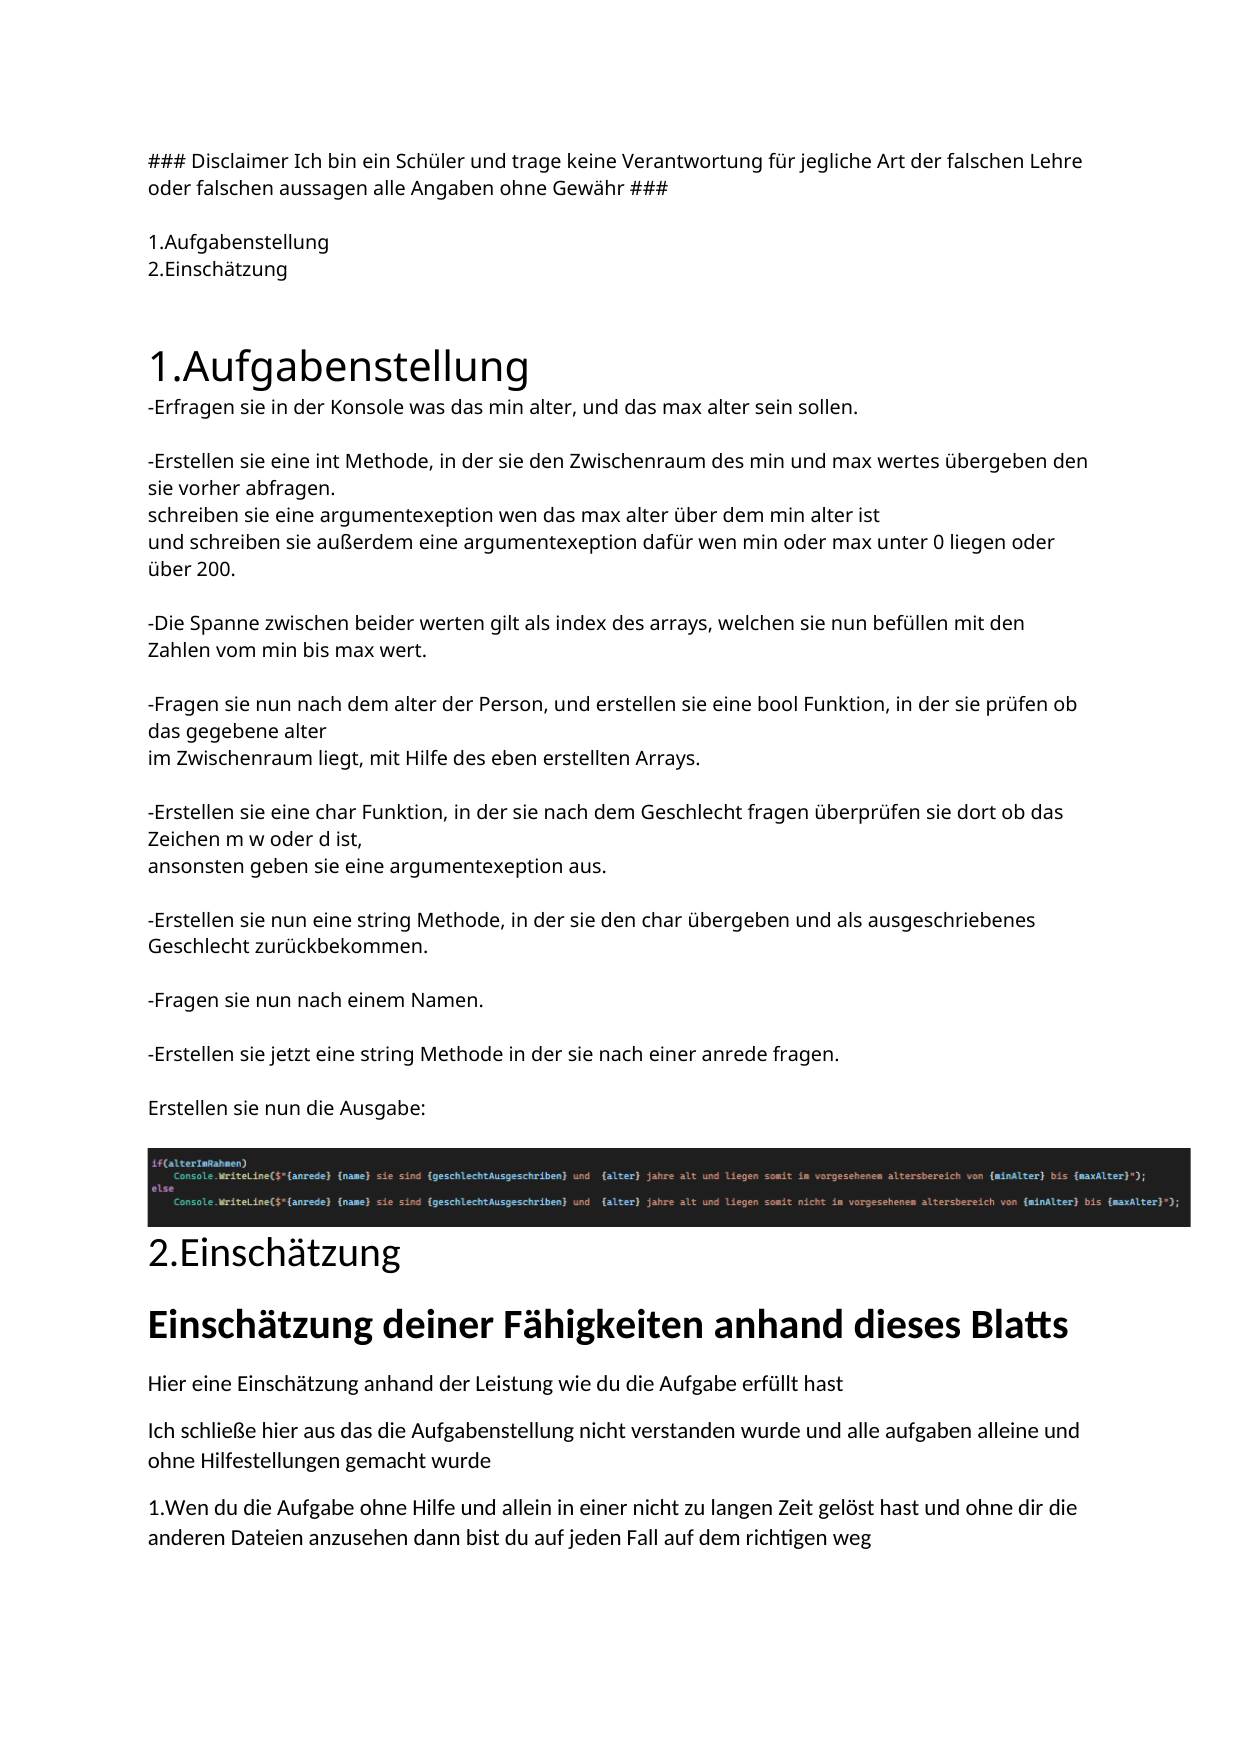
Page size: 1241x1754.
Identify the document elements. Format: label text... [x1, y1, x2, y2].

text im Zwischenraum liegt, mit Hilfe des eben erstellten Arrays. [148, 744, 1093, 771]
picture [147, 1148, 1191, 1227]
text -Fragen sie nun nach dem alter der Person, und erstellen sie eine bool Funktion, in der sie prüfen ob das gegebene alter [148, 690, 1093, 744]
text -Erstellen sie nun eine string Methode, in der sie den char übergeben und als ausgeschriebenes Geschlecht zurückbekommen. [148, 906, 1093, 960]
text ### Disclaimer Ich bin ein Schüler und trage keine Verantwortung für jegliche Art der falschen Lehre oder falschen aussagen alle Angaben ohne Gewähr ### [148, 148, 1093, 202]
text Einschätzung deiner Fähigkeiten anhand dieses Blatts [148, 1298, 1093, 1348]
text -Erfragen sie in der Konsole was das min alter, und das max alter sein sollen. [148, 393, 1093, 420]
text 1.Aufgabenstellung [148, 228, 1093, 256]
text -Erstellen sie jetzt eine string Methode in der sie nach einer anrede fragen. [148, 1041, 1093, 1068]
text 2.Einschätzung [148, 256, 1093, 282]
text -Erstellen sie eine char Funktion, in der sie nach dem Geschlecht fragen überprüfen sie dort ob das Zeichen m w oder d ist, [148, 798, 1093, 852]
text 1.Aufgabenstellung [148, 336, 1093, 393]
text -Fragen sie nun nach einem Namen. [148, 987, 1093, 1014]
text 1.Wen du die Aufgabe ohne Hilfe und allein in einer nicht zu langen Zeit gelöst hast und ohne dir die anderen Dateien anzusehen dann bist du auf jeden Fall auf dem richtigen weg [148, 1493, 1093, 1551]
text und schreiben sie außerdem eine argumentexeption dafür wen min oder max unter 0 liegen oder über 200. [148, 528, 1093, 582]
text Erstellen sie nun die Ausgabe: [148, 1095, 1093, 1122]
text -Erstellen sie eine int Methode, in der sie den Zwischenraum des min und max wertes übergeben den sie vorher abfragen. [148, 447, 1093, 501]
text Ich schließe hier aus das die Aufgabenstellung nicht verstanden wurde und alle aufgaben alleine und ohne Hilfestellungen gemacht wurde [148, 1416, 1093, 1474]
text Hier eine Einschätzung anhand der Leistung wie du die Aufgabe erfüllt hast [148, 1369, 1093, 1397]
text ansonsten geben sie eine argumentexeption aus. [148, 852, 1093, 879]
text -Die Spanne zwischen beider werten gilt als index des arrays, welchen sie nun befüllen mit den Zahlen vom min bis max wert. [148, 609, 1093, 663]
text 2.Einschätzung [148, 1227, 1093, 1277]
text schreiben sie eine argumentexeption wen das max alter über dem min alter ist [148, 501, 1093, 528]
